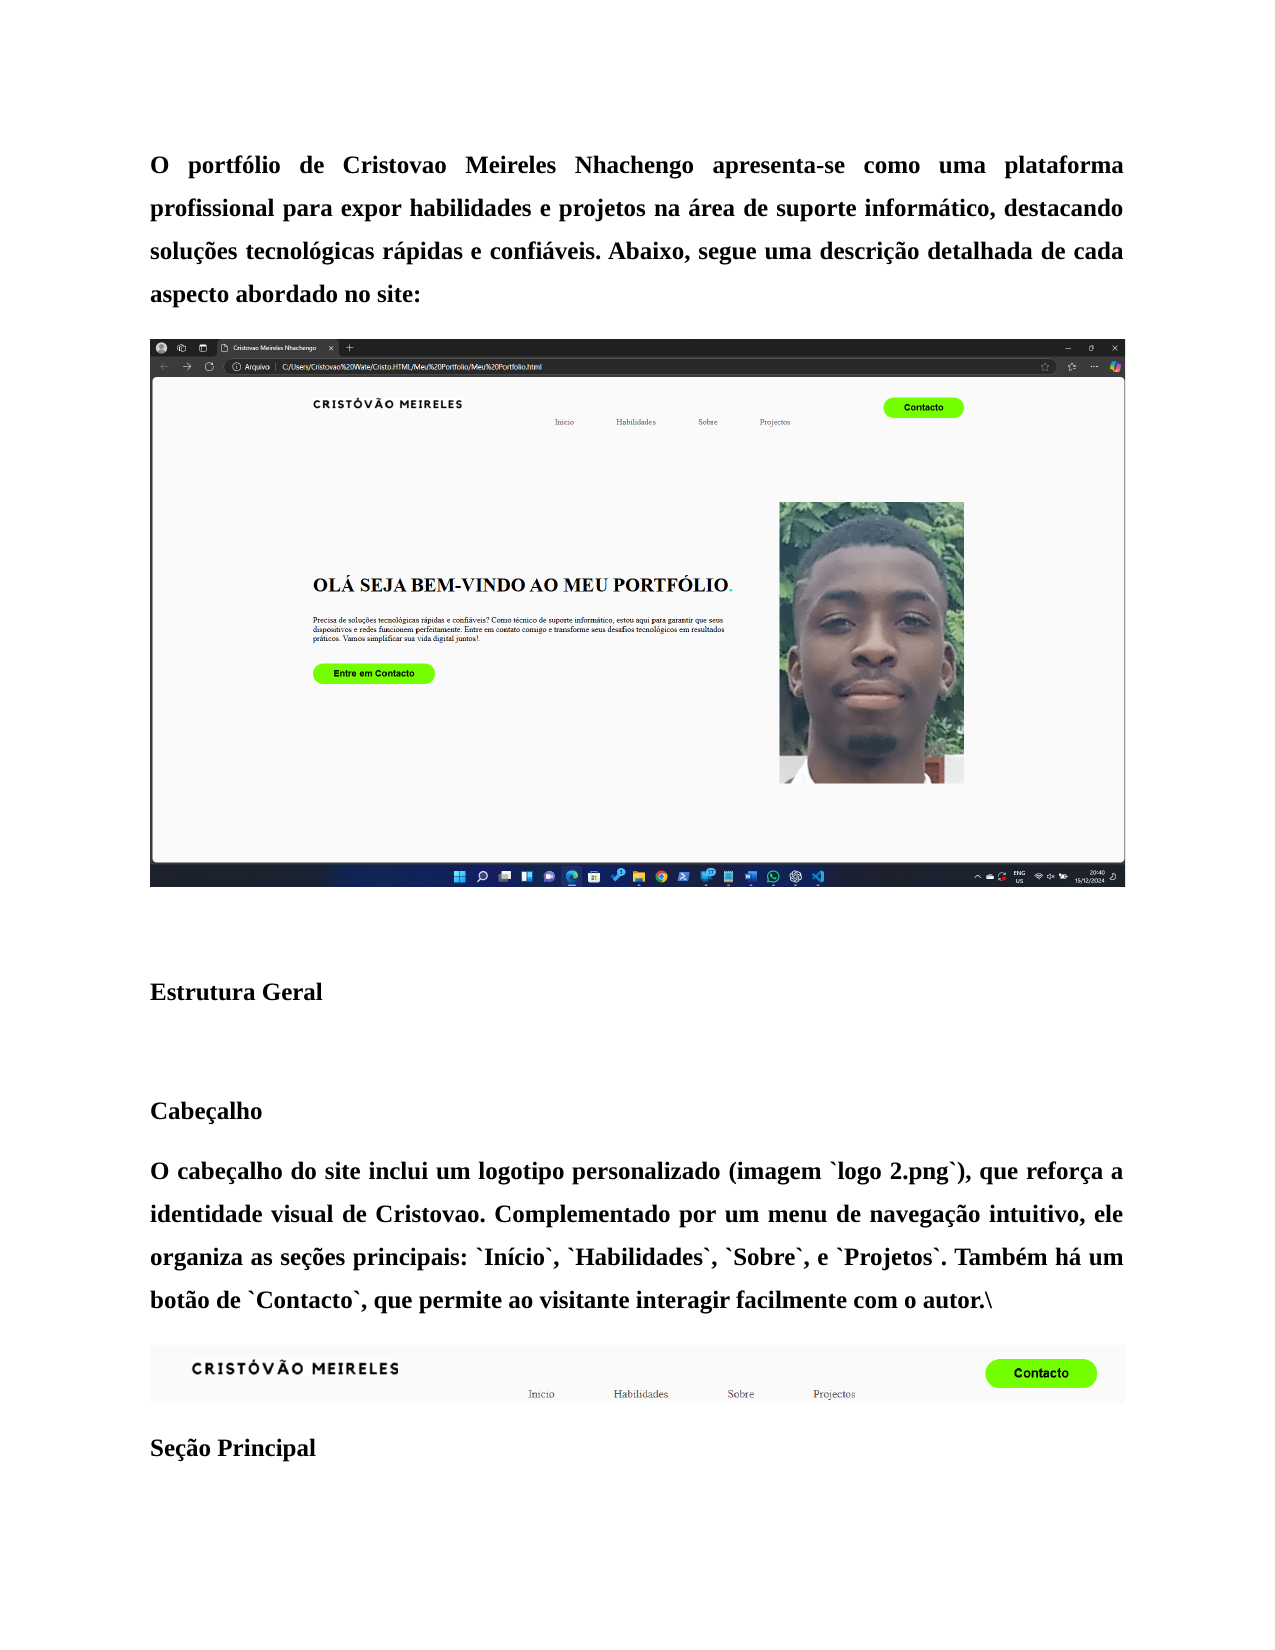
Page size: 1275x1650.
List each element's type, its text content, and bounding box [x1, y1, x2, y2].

text O portfólio de Cristovao Meireles Nhachengo apresenta-se como uma plataforma profissional para expor habilidades e projetos na área de suporte informático, destacando soluções tecnológicas rápidas e confiáveis. Abaixo, segue uma descrição detalhada de cada aspecto abordado no site: [150, 150, 1125, 308]
text Seção Principal [150, 1433, 1125, 1462]
text O cabeçalho do site inclui um logotipo personalizado (imagem `logo 2.png`), que reforça a identidade visual de Cristovao. Complementado por um menu de navegação intuitivo, ele organiza as seções principais: `Início`, `Habilidades`, `Sobre`, e `Projetos`. Também há um botão de `Contacto`, que permite ao visitante interagir facilmente com o autor.\ [150, 1156, 1125, 1314]
text Cabeçalho [150, 1096, 1125, 1125]
text Estrutura Geral [150, 977, 1125, 1006]
picture [150, 1345, 1125, 1403]
picture [150, 339, 1125, 887]
